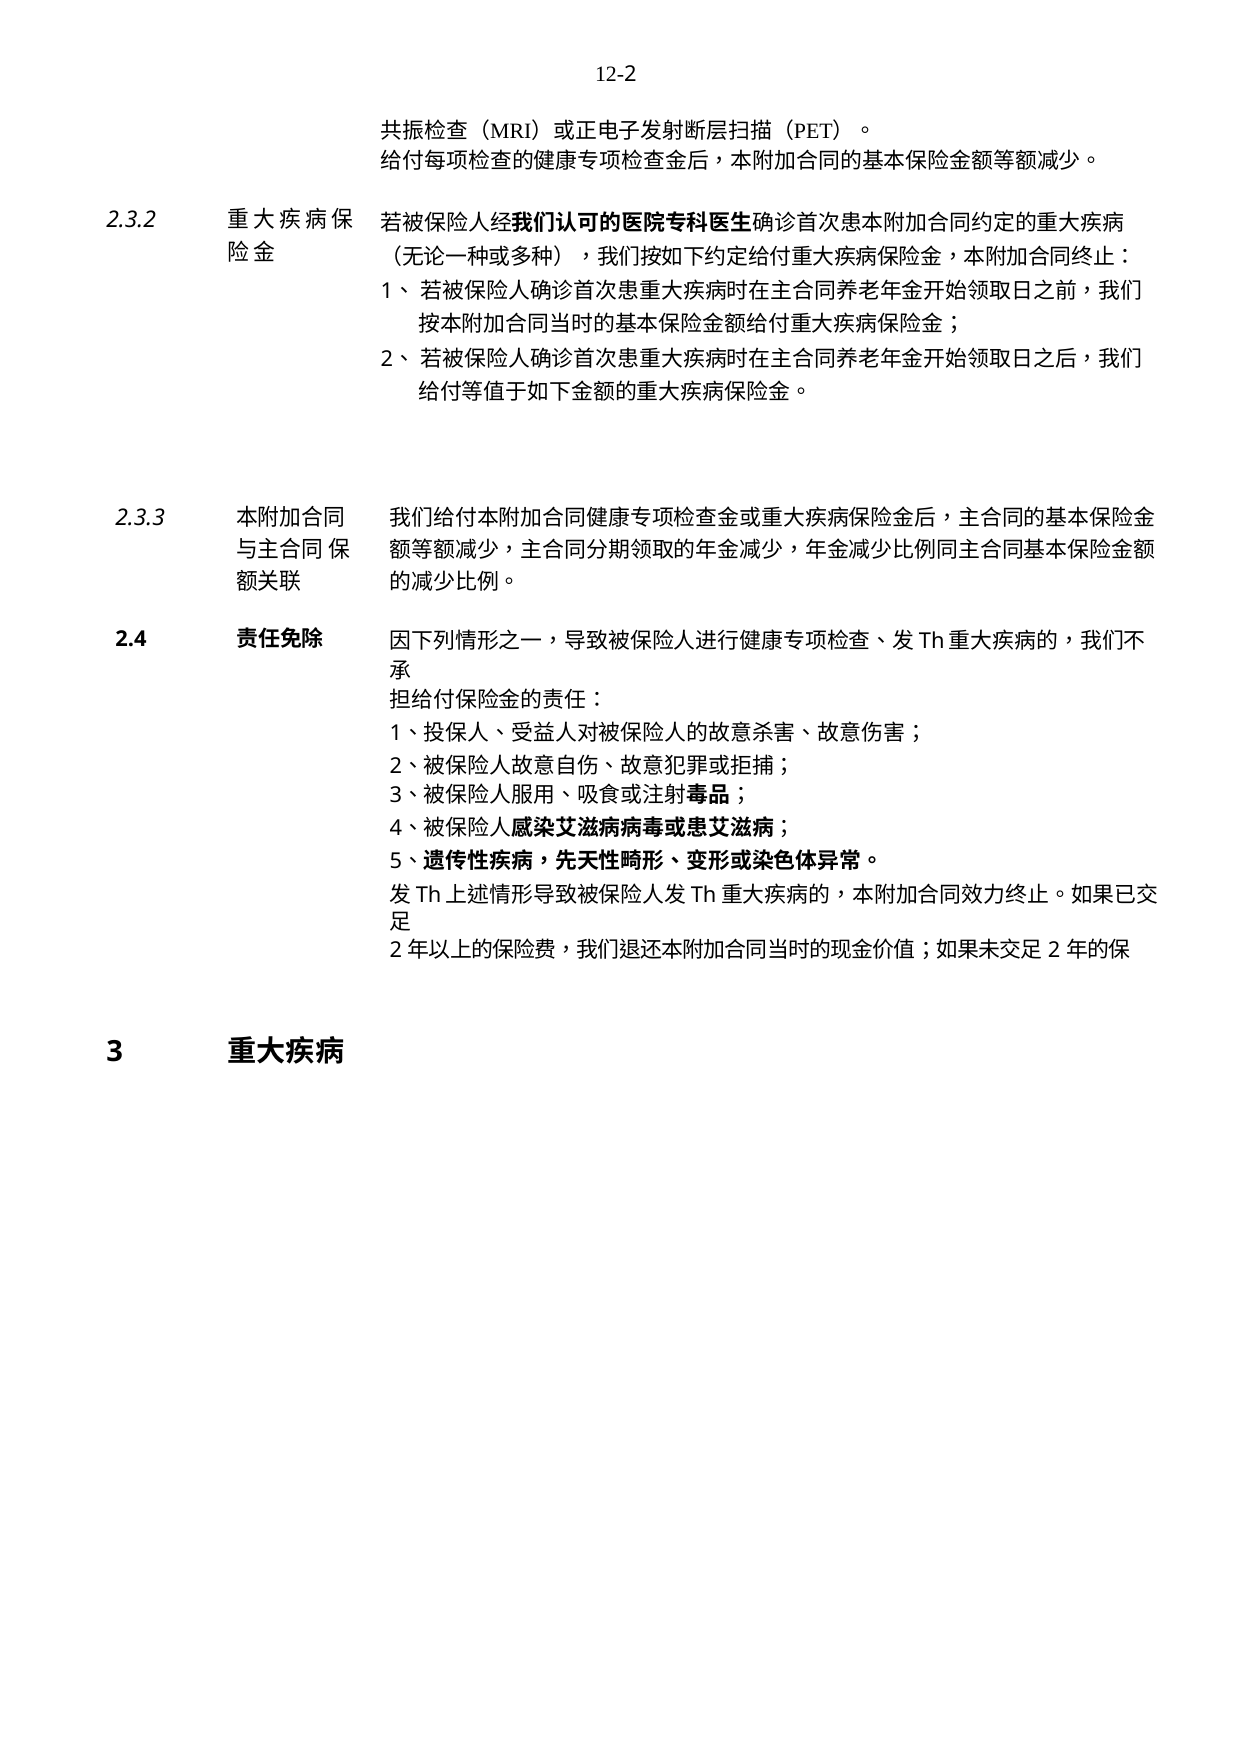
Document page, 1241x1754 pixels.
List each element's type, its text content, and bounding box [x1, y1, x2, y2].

list 重大疾病 [106, 1030, 363, 1070]
text 给付每项检查的健康专项检查金后，本附加合同的基本保险金额等额减少。 [381, 146, 1167, 175]
text 共振检查（MRI）或正电子发射断层扫描（PET）。 [381, 115, 1167, 145]
text 若被保险人经我们认可的医院专科医生确诊首次患本附加合同约定的重大疾病 [380, 207, 1167, 237]
text 2、 若被保险人确诊首次患重大疾病时在主合同养老年金开始领取日之后，我们给付等值于如下金额的重大疾病保险金。 [380, 343, 1146, 406]
text 1、 若被保险人确诊首次患重大疾病时在主合同养老年金开始领取日之前，我们按本附加合同当时的基本保险金额给付重大疾病保险金； [380, 275, 1146, 338]
text 2.3.2 重大疾病保 险金 [106, 203, 363, 268]
text （无论一种或多种），我们按如下约定给付重大疾病保险金，本附加合同终止： [380, 241, 1167, 271]
